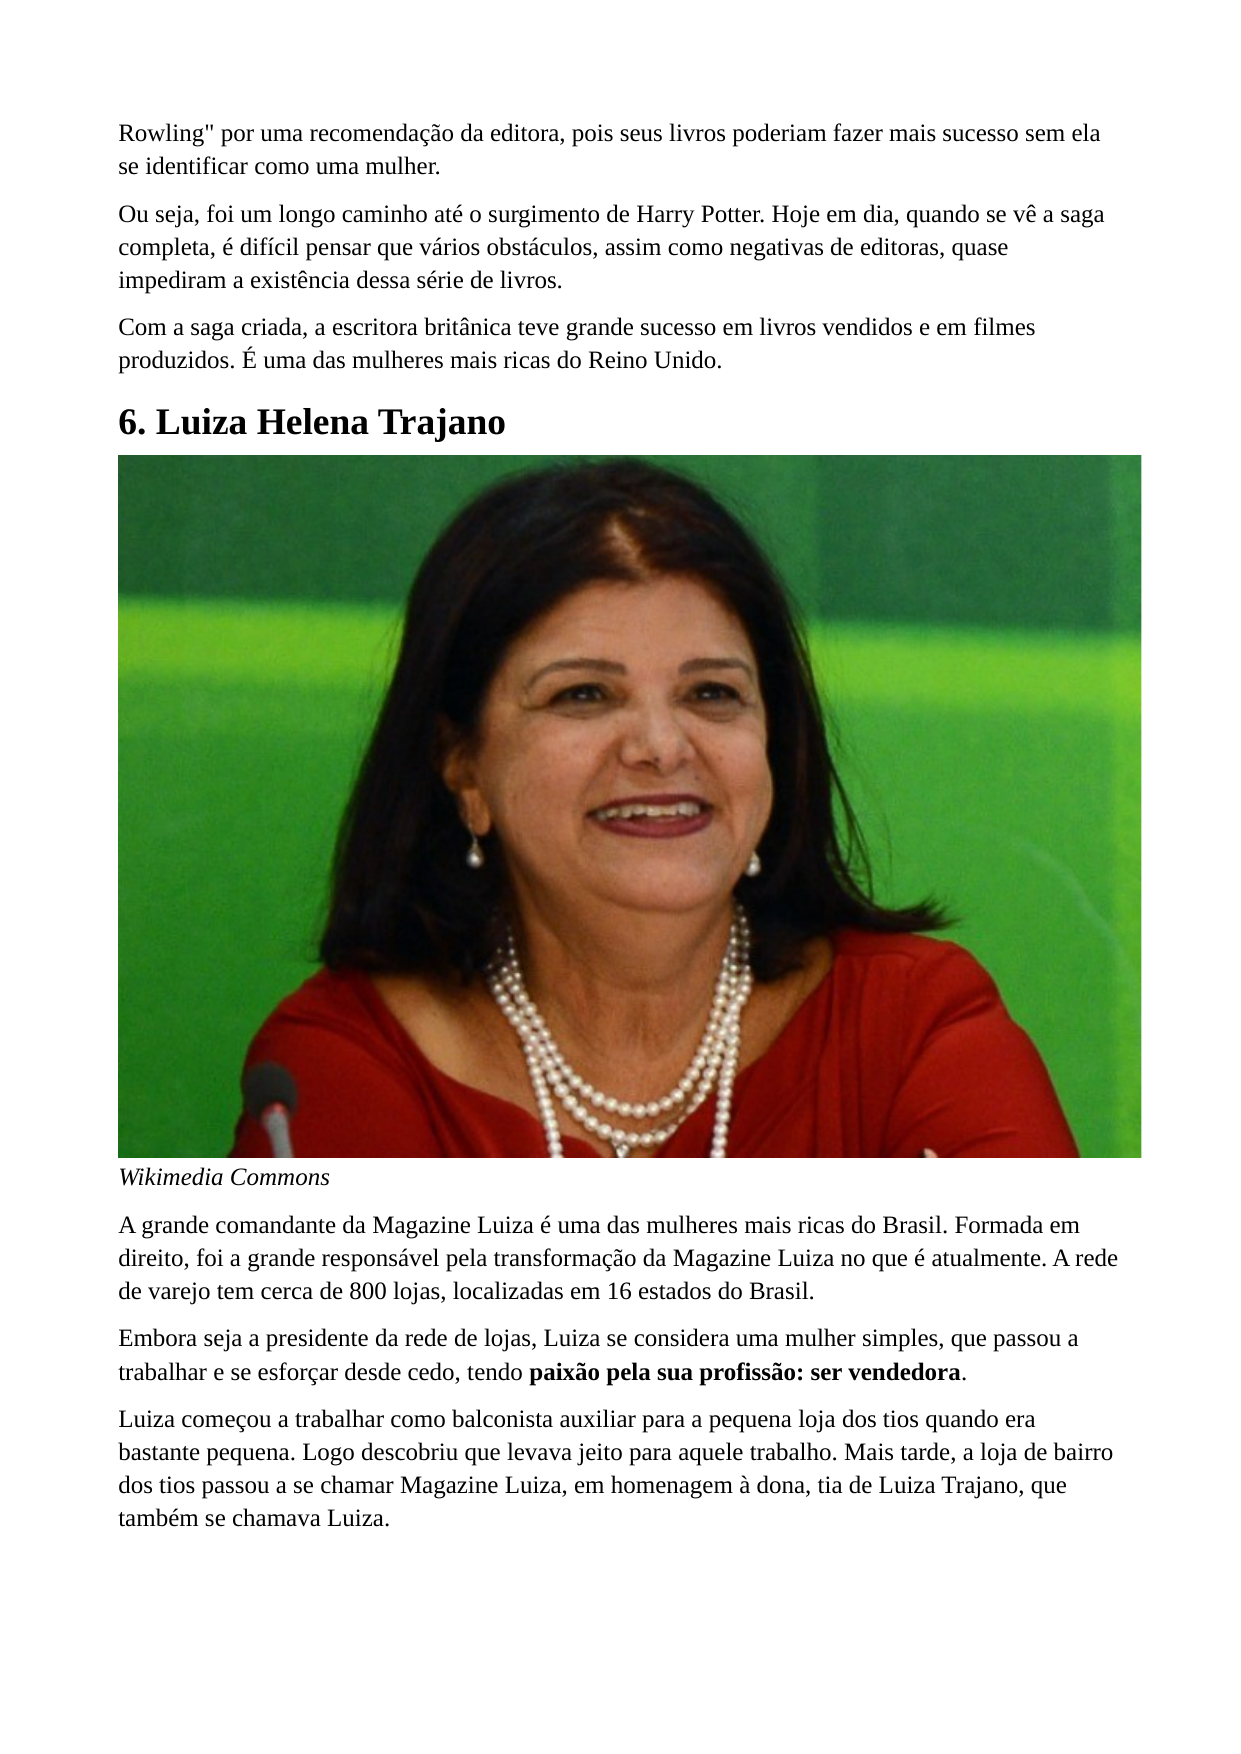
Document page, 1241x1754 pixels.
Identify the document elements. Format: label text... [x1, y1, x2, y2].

subtitle 6. Luiza Helena Trajano [118, 399, 1122, 442]
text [118, 118, 1122, 180]
picture [118, 455, 1142, 1158]
text A grande comandante da Magazine Luiza é uma das mulheres mais ricas do Brasil. Formada em direito, foi a grande responsável pela transformação da Magazine Luiza no que é atualmente. A rede de varejo tem cerca de 800 lojas, localizadas em 16 estados do Brasil. [118, 1210, 1122, 1305]
text Luiza começou a trabalhar como balconista auxiliar para a pequena loja dos tios quando era bastante pequena. Logo descobriu que levava jeito para aquele trabalho. Mais tarde, a loja de bairro dos tios passou a se chamar Magazine Luiza, em homenagem à dona, tia de Luiza Trajano, que também se chamava Luiza. [118, 1404, 1122, 1532]
text Com a saga criada, a escritora britânica teve grande sucesso em livros vendidos e em filmes produzidos. É uma das mulheres mais ricas do Reino Unido. [118, 312, 1122, 374]
text Wikimedia Commons [118, 1162, 1122, 1191]
text Embora seja a presidente da rede de lojas, Luiza se considera uma mulher simples, que passou a trabalhar e se esforçar desde cedo, tendo paixão pela sua profissão: ser vendedora. [118, 1323, 1122, 1385]
text Ou seja, foi um longo caminho até o surgimento de Harry Potter. Hoje em dia, quando se vê a saga completa, é difícil pensar que vários obstáculos, assim como negativas de editoras, quase impediram a existência dessa série de livros. [118, 199, 1122, 293]
